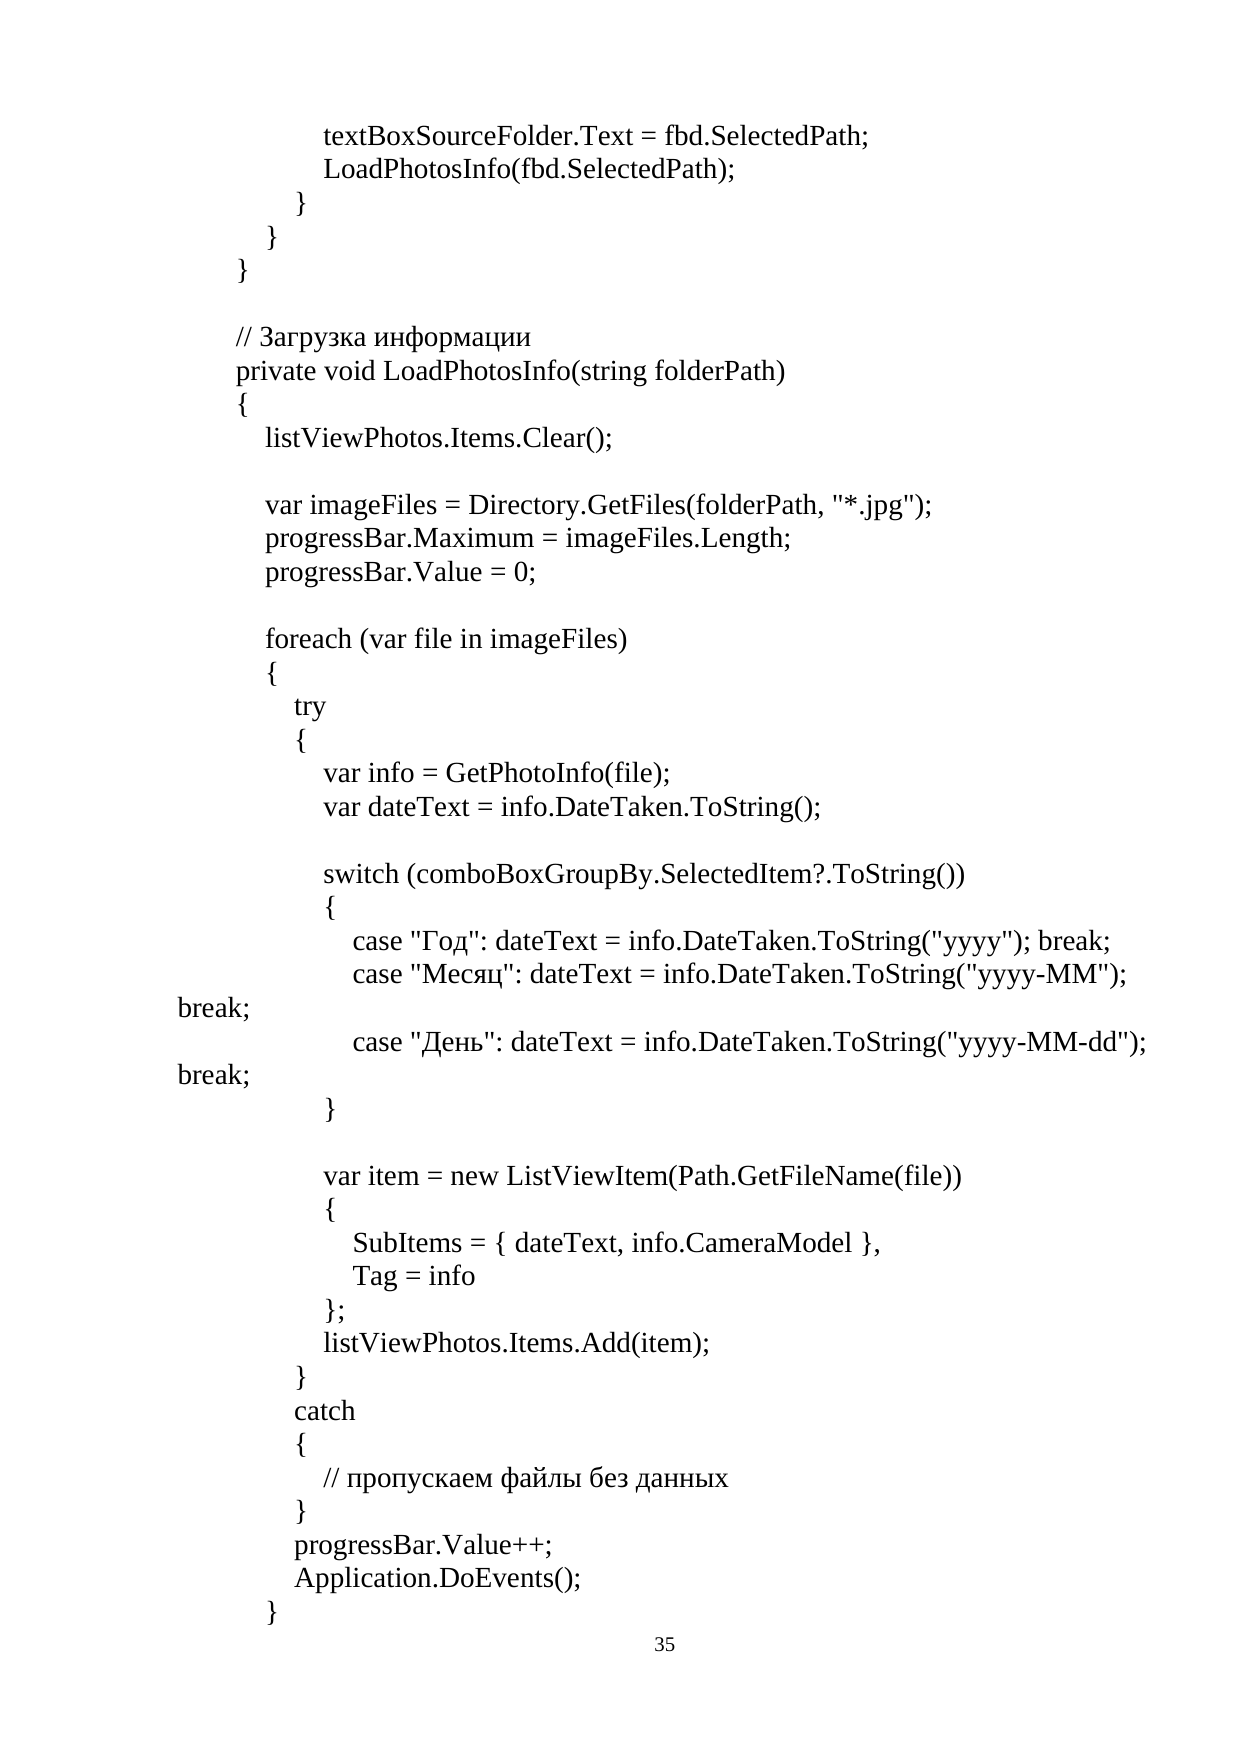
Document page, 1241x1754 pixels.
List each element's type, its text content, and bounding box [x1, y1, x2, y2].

text textBoxSourceFolder.Text = fbd.SelectedPath; [177, 118, 1152, 152]
text Tag = info [177, 1258, 1152, 1292]
text } [177, 252, 1152, 286]
text }; [177, 1292, 1152, 1326]
text catch [177, 1393, 1152, 1426]
text { [177, 889, 1152, 923]
text try [177, 688, 1152, 722]
text { [177, 1191, 1152, 1225]
text { [177, 1426, 1152, 1460]
text var item = new ListViewItem(Path.GetFileName(file)) [177, 1158, 1152, 1191]
text case "Месяц": dateText = info.DateTaken.ToString("yyyy-MM"); break; [177, 957, 1152, 1024]
text } [177, 1493, 1152, 1527]
text { [177, 655, 1152, 688]
text progressBar.Value = 0; [177, 554, 1152, 588]
text } [177, 219, 1152, 252]
text progressBar.Value++; [177, 1527, 1152, 1560]
text foreach (var file in imageFiles) [177, 621, 1152, 655]
text { [177, 386, 1152, 420]
text } [177, 1359, 1152, 1393]
text } [177, 1091, 1152, 1124]
text var imageFiles = Directory.GetFiles(folderPath, "*.jpg"); [177, 487, 1152, 521]
text case "День": dateText = info.DateTaken.ToString("yyyy-MM-dd"); break; [177, 1024, 1152, 1091]
text listViewPhotos.Items.Clear(); [177, 420, 1152, 453]
text LoadPhotosInfo(fbd.SelectedPath); [177, 152, 1152, 185]
text // Загрузка информации [177, 319, 1152, 353]
text private void LoadPhotosInfo(string folderPath) [177, 353, 1152, 386]
text { [177, 722, 1152, 755]
text } [177, 185, 1152, 219]
text progressBar.Maximum = imageFiles.Length; [177, 521, 1152, 554]
text } [177, 1594, 1152, 1627]
text case "Год": dateText = info.DateTaken.ToString("yyyy"); break; [177, 923, 1152, 957]
text Application.DoEvents(); [177, 1560, 1152, 1594]
text SubItems = { dateText, info.CameraModel }, [177, 1225, 1152, 1258]
text var dateText = info.DateTaken.ToString(); [177, 789, 1152, 822]
text switch (comboBoxGroupBy.SelectedItem?.ToString()) [177, 856, 1152, 889]
text var info = GetPhotoInfo(file); [177, 755, 1152, 789]
text // пропускаем файлы без данных [177, 1460, 1152, 1493]
text listViewPhotos.Items.Add(item); [177, 1326, 1152, 1359]
